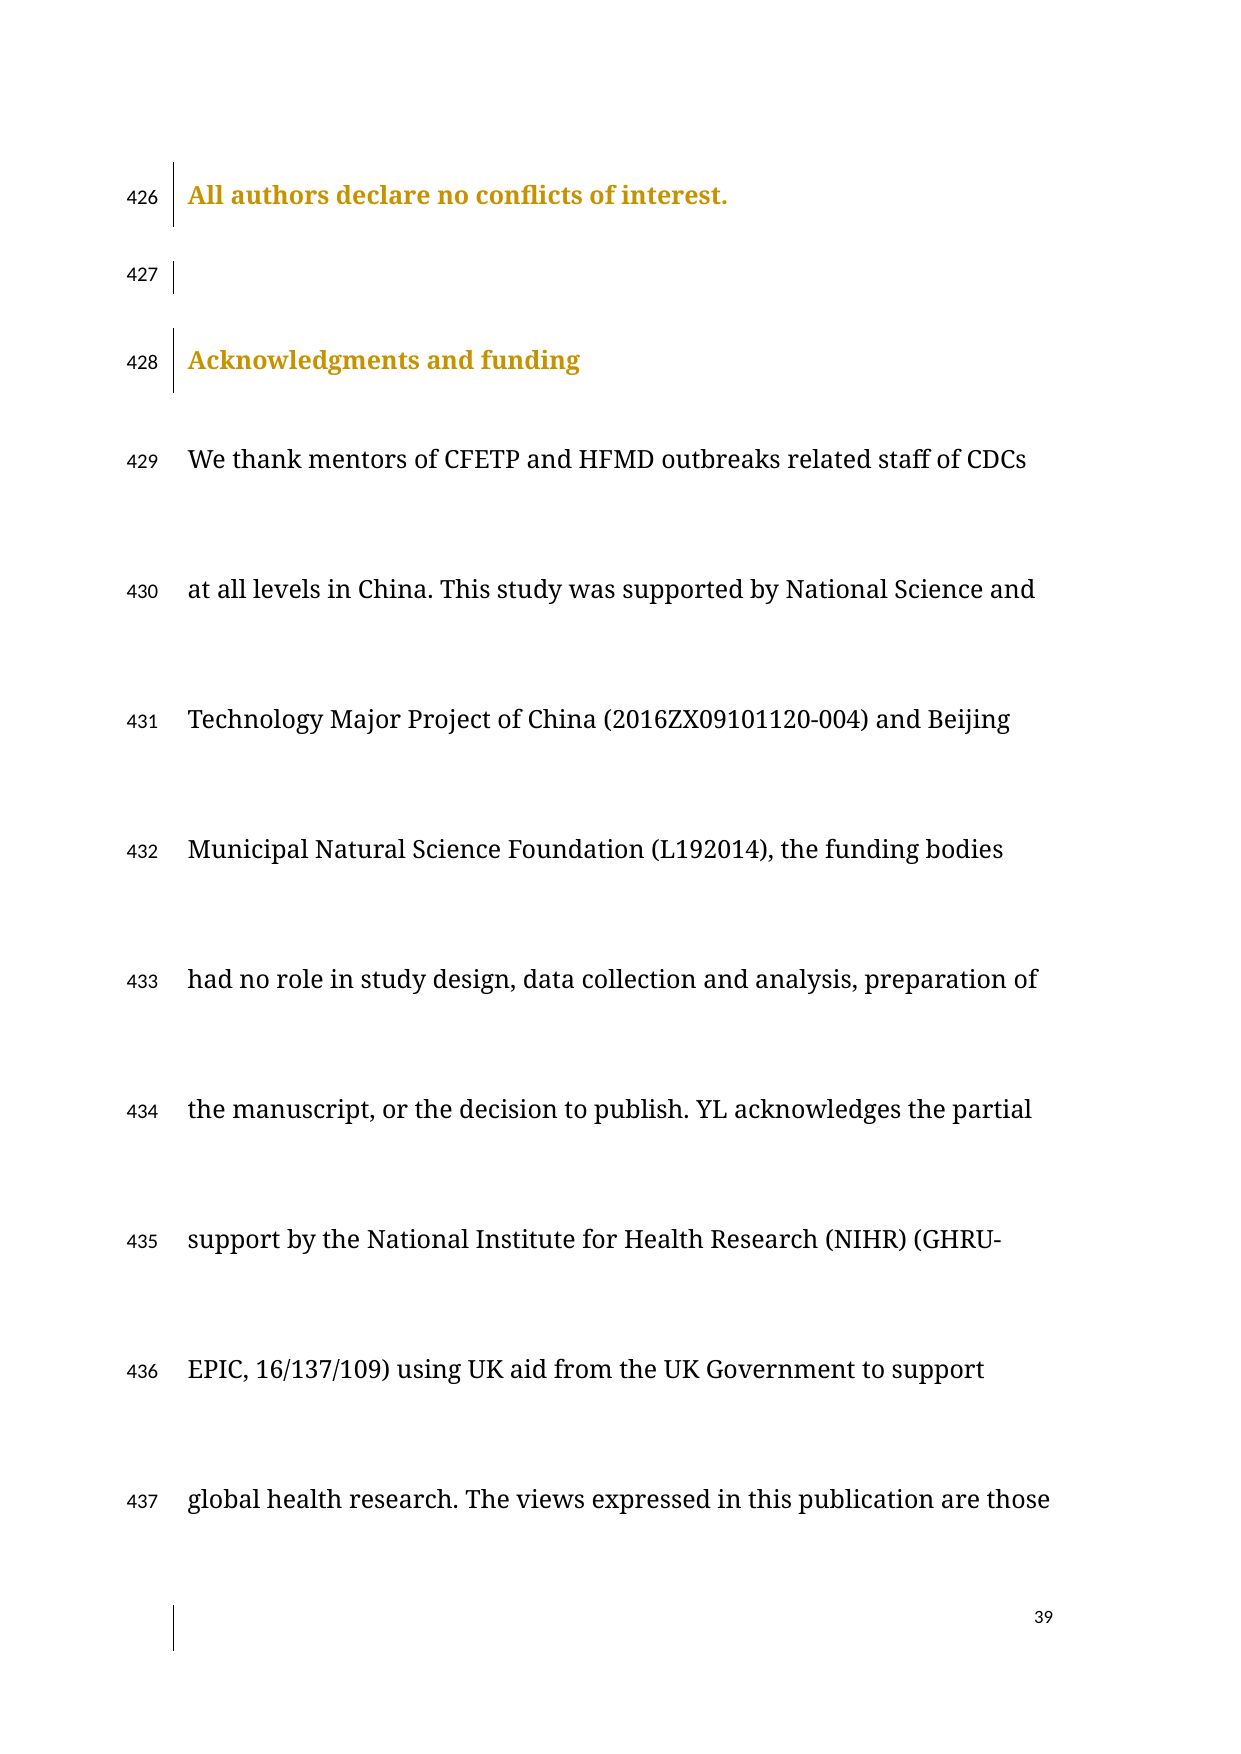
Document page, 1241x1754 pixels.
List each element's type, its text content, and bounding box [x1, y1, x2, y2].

text Acknowledgments and funding [187, 328, 1053, 393]
text All authors declare no conflicts of interest. [187, 162, 1053, 227]
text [187, 427, 1053, 1532]
